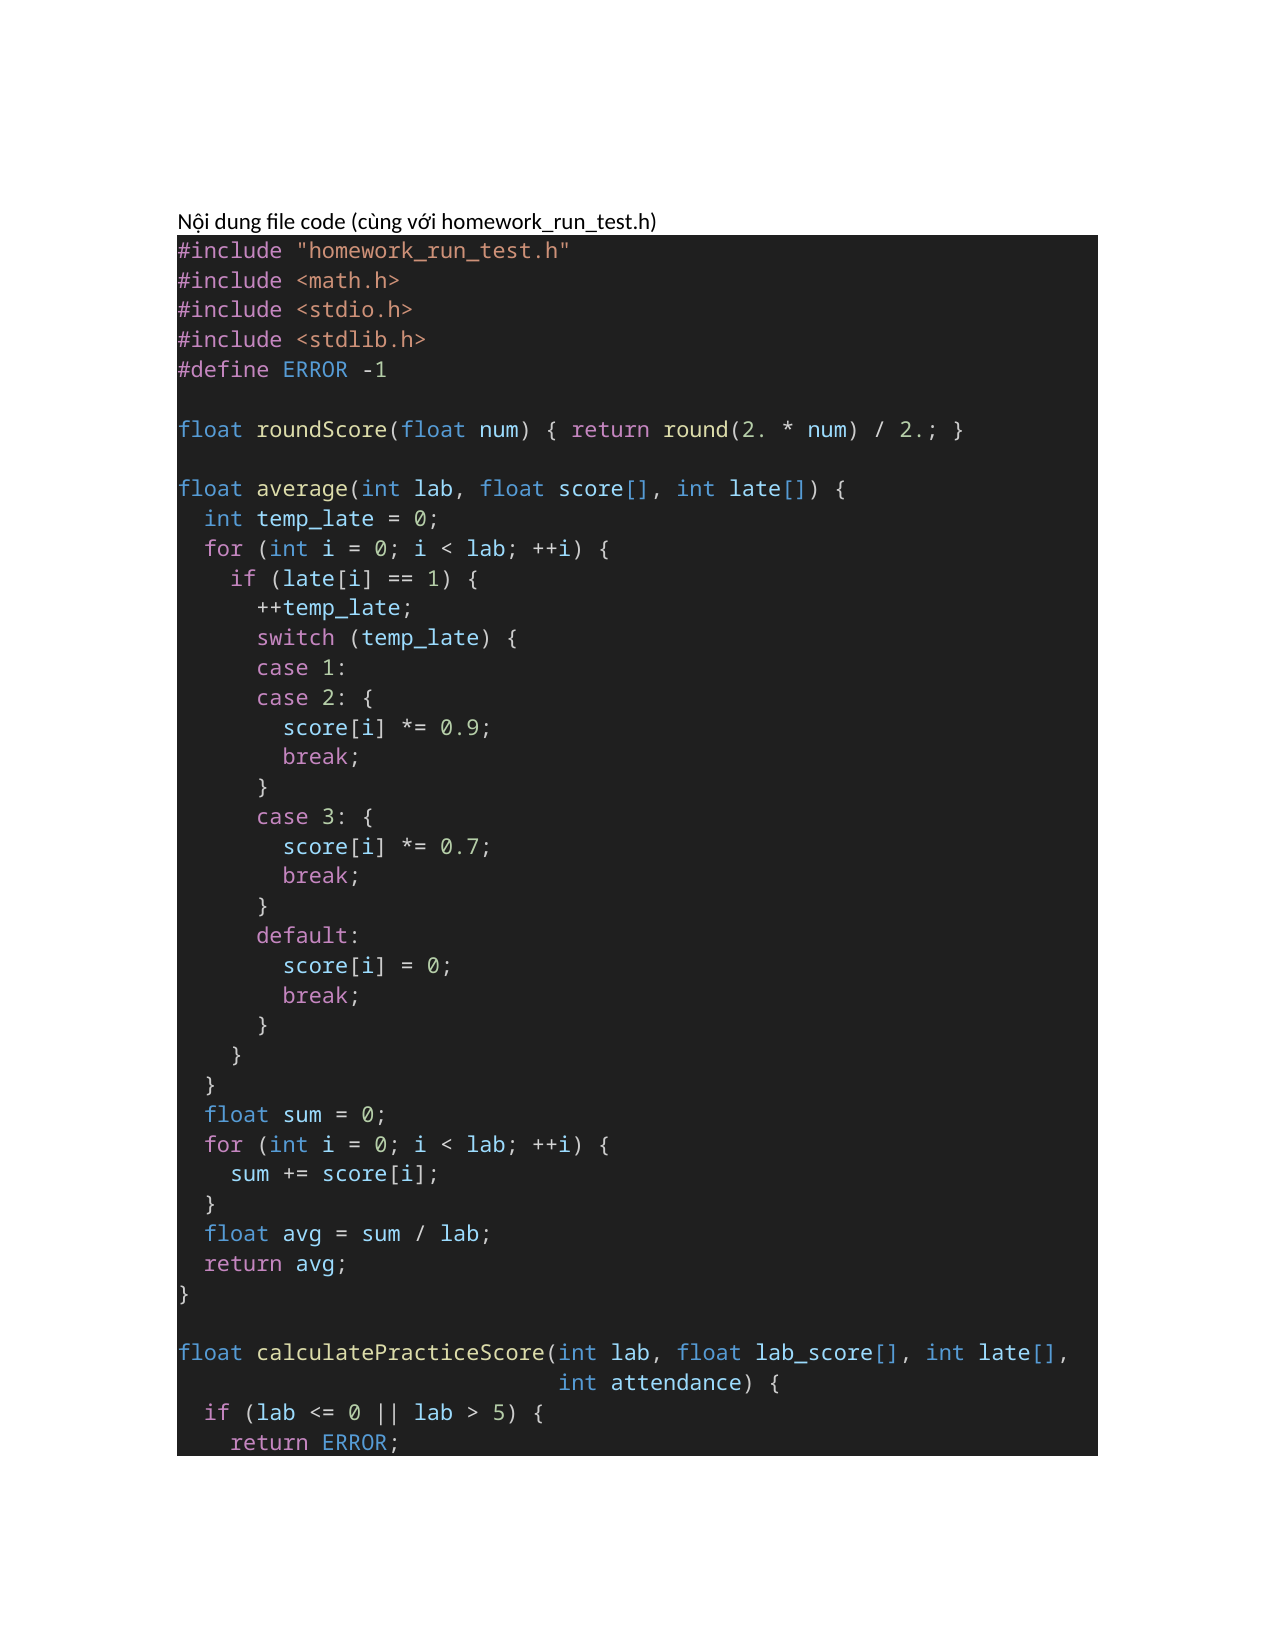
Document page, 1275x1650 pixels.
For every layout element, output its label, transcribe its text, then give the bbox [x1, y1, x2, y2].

text float sum = 0; [177, 1099, 1098, 1128]
text float avg = sum / lab; [177, 1218, 1098, 1248]
text break; [177, 860, 1098, 890]
text score[i] *= 0.7; [177, 831, 1098, 860]
text return ERROR; [177, 1426, 1098, 1456]
text } [177, 1188, 1098, 1218]
text } [177, 1039, 1098, 1069]
text case 1: [177, 652, 1098, 682]
text switch (temp_late) { [177, 622, 1098, 652]
text if (lab <= 0 || lab > 5) { [177, 1397, 1098, 1426]
text case 3: { [177, 801, 1098, 831]
text } [177, 1277, 1098, 1307]
text } [177, 771, 1098, 801]
text #include <stdio.h> [177, 294, 1098, 324]
text break; [177, 741, 1098, 771]
text return avg; [177, 1248, 1098, 1277]
text int attendance) { [177, 1367, 1098, 1397]
text score[i] *= 0.9; [177, 711, 1098, 741]
text for (int i = 0; i < lab; ++i) { [177, 533, 1098, 562]
text float roundScore(float num) { return round(2. * num) / 2.; } [177, 413, 1098, 443]
text #include "homework_run_test.h" [177, 235, 1098, 264]
text sum += score[i]; [177, 1158, 1098, 1188]
text default: [177, 920, 1098, 950]
text if (late[i] == 1) { [177, 562, 1098, 592]
text case 2: { [177, 682, 1098, 711]
text #include <math.h> [177, 264, 1098, 294]
text Nội dung file code (cùng với homework_run_test.h) [177, 207, 1098, 235]
text break; [177, 979, 1098, 1009]
text for (int i = 0; i < lab; ++i) { [177, 1128, 1098, 1158]
text } [177, 1009, 1098, 1039]
text ++temp_late; [177, 592, 1098, 622]
text score[i] = 0; [177, 950, 1098, 979]
text } [177, 890, 1098, 920]
text float calculatePracticeScore(int lab, float lab_score[], int late[], [177, 1337, 1098, 1367]
text } [177, 1069, 1098, 1099]
text #include <stdlib.h> [177, 324, 1098, 354]
text #define ERROR -1 [177, 354, 1098, 384]
text float average(int lab, float score[], int late[]) { [177, 473, 1098, 503]
text int temp_late = 0; [177, 503, 1098, 533]
